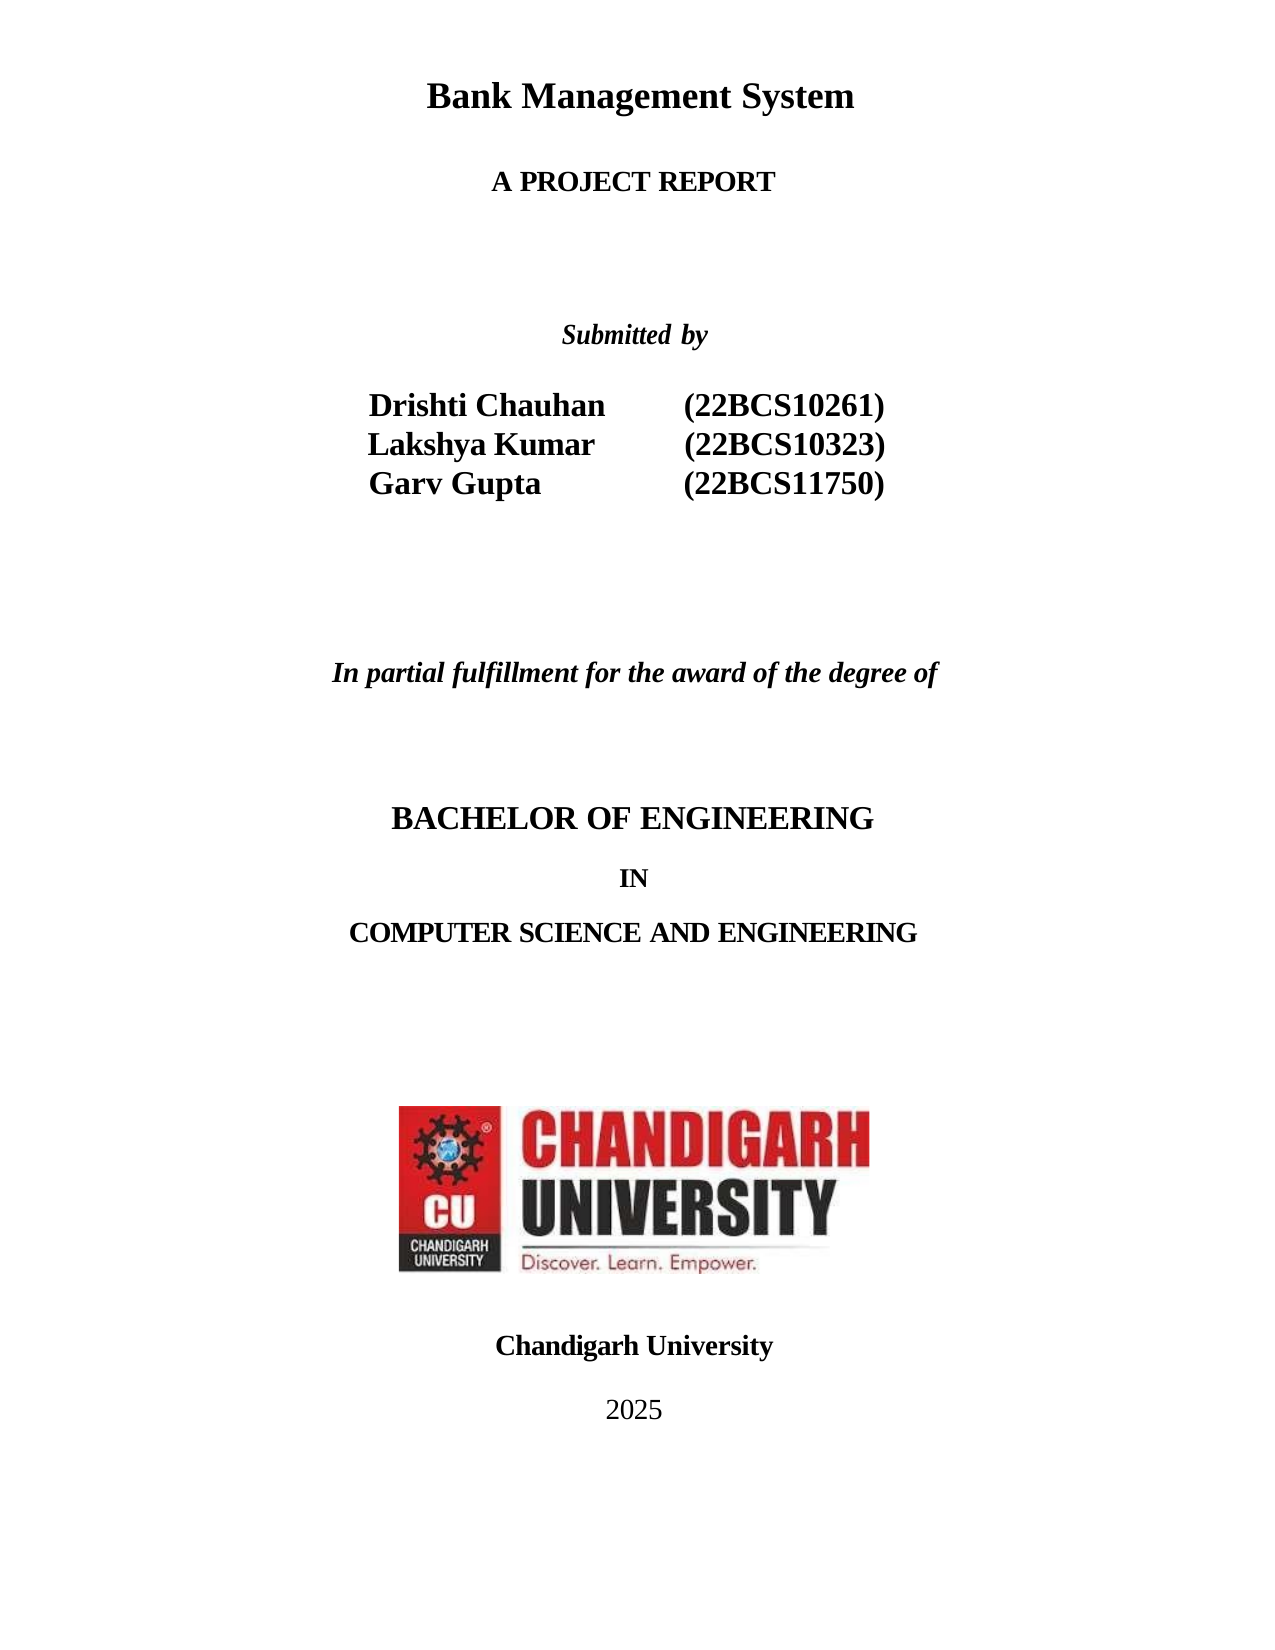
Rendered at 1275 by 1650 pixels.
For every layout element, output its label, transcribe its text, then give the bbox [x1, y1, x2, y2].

text COMPUTER SCIENCE AND ENGINEERING [37, 916, 1230, 949]
text 2025 [37, 1392, 1231, 1426]
text IN [37, 862, 1231, 893]
subtitle Chandigarh University [37, 1328, 1231, 1362]
title Bank Management System [43, 73, 1237, 116]
text Submitted by [37, 317, 1232, 350]
text In partial fulfillment for the award of the degree of [37, 655, 1232, 688]
subtitle BACHELOR OF ENGINEERING [37, 798, 1229, 837]
text Drishti Chauhan (22BCS10261) [37, 386, 1216, 424]
text A PROJECT REPORT [37, 164, 1230, 198]
text Garv Gupta (22BCS11750) [37, 463, 1216, 501]
text Lakshya Kumar (22BCS10323) [37, 424, 1216, 463]
picture [398, 1106, 870, 1274]
